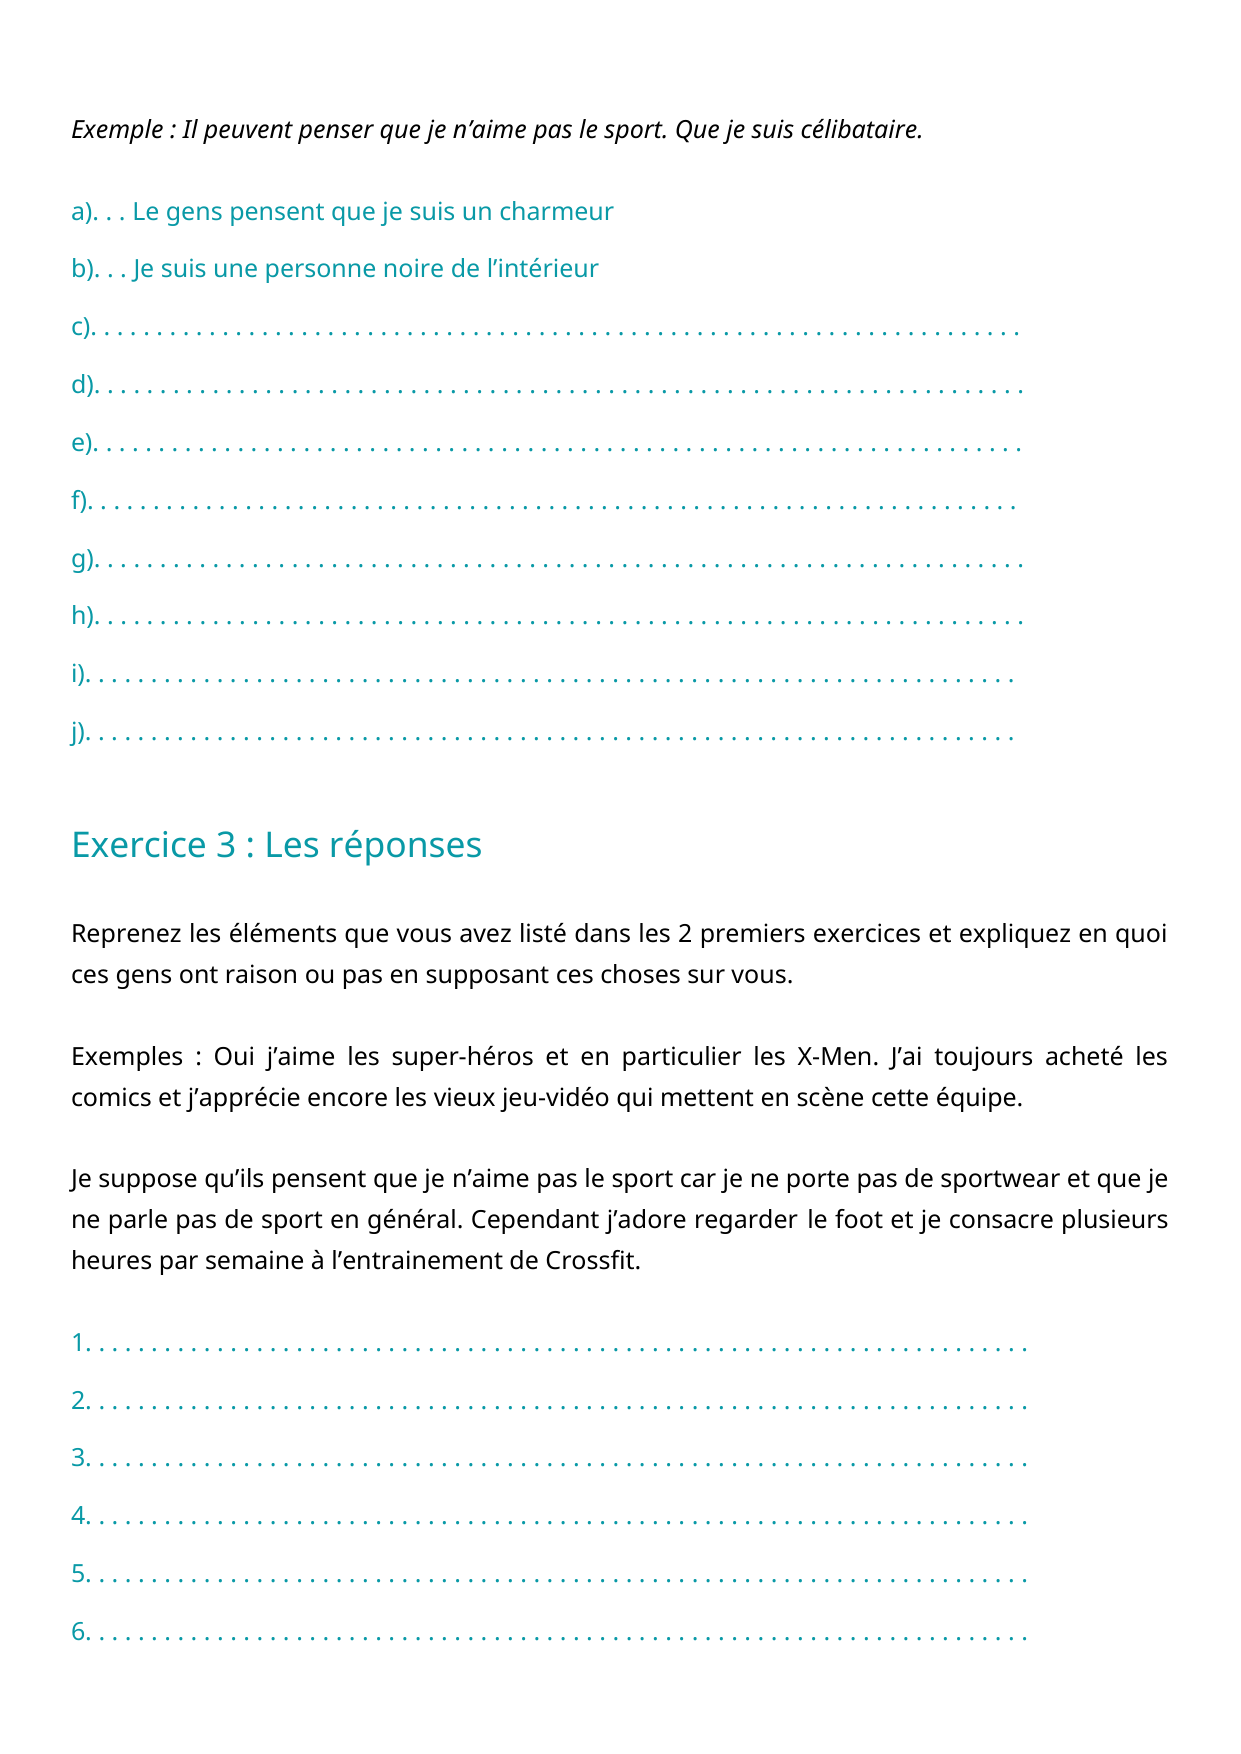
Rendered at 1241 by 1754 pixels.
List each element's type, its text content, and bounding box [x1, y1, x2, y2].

text f). . . . . . . . . . . . . . . . . . . . . . . . . . . . . . . . . . . . . . . . . . . . . . . . . . . . . . . . . . . . . . . . . . . . . . . [71, 482, 1169, 516]
text e). . . . . . . . . . . . . . . . . . . . . . . . . . . . . . . . . . . . . . . . . . . . . . . . . . . . . . . . . . . . . . . . . . . . . . . [71, 424, 1169, 459]
text i). . . . . . . . . . . . . . . . . . . . . . . . . . . . . . . . . . . . . . . . . . . . . . . . . . . . . . . . . . . . . . . . . . . . . . . [71, 656, 1169, 690]
text 6. . . . . . . . . . . . . . . . . . . . . . . . . . . . . . . . . . . . . . . . . . . . . . . . . . . . . . . . . . . . . . . . . . . . . . . . [71, 1613, 1169, 1648]
text g). . . . . . . . . . . . . . . . . . . . . . . . . . . . . . . . . . . . . . . . . . . . . . . . . . . . . . . . . . . . . . . . . . . . . . . [71, 540, 1169, 574]
text j). . . . . . . . . . . . . . . . . . . . . . . . . . . . . . . . . . . . . . . . . . . . . . . . . . . . . . . . . . . . . . . . . . . . . . . [71, 714, 1169, 748]
text 4. . . . . . . . . . . . . . . . . . . . . . . . . . . . . . . . . . . . . . . . . . . . . . . . . . . . . . . . . . . . . . . . . . . . . . . . [71, 1498, 1169, 1532]
text d). . . . . . . . . . . . . . . . . . . . . . . . . . . . . . . . . . . . . . . . . . . . . . . . . . . . . . . . . . . . . . . . . . . . . . . [71, 367, 1169, 401]
text 2. . . . . . . . . . . . . . . . . . . . . . . . . . . . . . . . . . . . . . . . . . . . . . . . . . . . . . . . . . . . . . . . . . . . . . . . [71, 1382, 1169, 1416]
text 3. . . . . . . . . . . . . . . . . . . . . . . . . . . . . . . . . . . . . . . . . . . . . . . . . . . . . . . . . . . . . . . . . . . . . . . . [71, 1440, 1169, 1474]
text 1. . . . . . . . . . . . . . . . . . . . . . . . . . . . . . . . . . . . . . . . . . . . . . . . . . . . . . . . . . . . . . . . . . . . . . . . [71, 1324, 1169, 1358]
text Exemple : Il peuvent penser que je n’aime pas le sport. Que je suis célibataire. [71, 112, 1169, 146]
text 5. . . . . . . . . . . . . . . . . . . . . . . . . . . . . . . . . . . . . . . . . . . . . . . . . . . . . . . . . . . . . . . . . . . . . . . . [71, 1556, 1169, 1590]
text b). . . Je suis une personne noire de l’intérieur [71, 251, 1169, 285]
text Exemples : Oui j’aime les super-héros et en particulier les X-Men. J’ai toujours acheté les comics et j’apprécie encore les vieux jeu-vidéo qui mettent en scène cette équipe. [71, 1039, 1169, 1113]
text Reprenez les éléments que vous avez listé dans les 2 premiers exercices et expliquez en quoi ces gens ont raison ou pas en supposant ces choses sur vous. [71, 916, 1169, 991]
text h). . . . . . . . . . . . . . . . . . . . . . . . . . . . . . . . . . . . . . . . . . . . . . . . . . . . . . . . . . . . . . . . . . . . . . . [71, 598, 1169, 632]
text c). . . . . . . . . . . . . . . . . . . . . . . . . . . . . . . . . . . . . . . . . . . . . . . . . . . . . . . . . . . . . . . . . . . . . . . [71, 309, 1169, 343]
text Je suppose qu’ils pensent que je n’aime pas le sport car je ne porte pas de sportwear et que je ne parle pas de sport en général. Cependant j’adore regarder le foot et je consacre plusieurs heures par semaine à l’entrainement de Crossfit. [71, 1161, 1169, 1277]
text Exercice 3 : Les réponses [71, 820, 1169, 868]
text a). . . Le gens pensent que je suis un charmeur [71, 193, 1169, 227]
